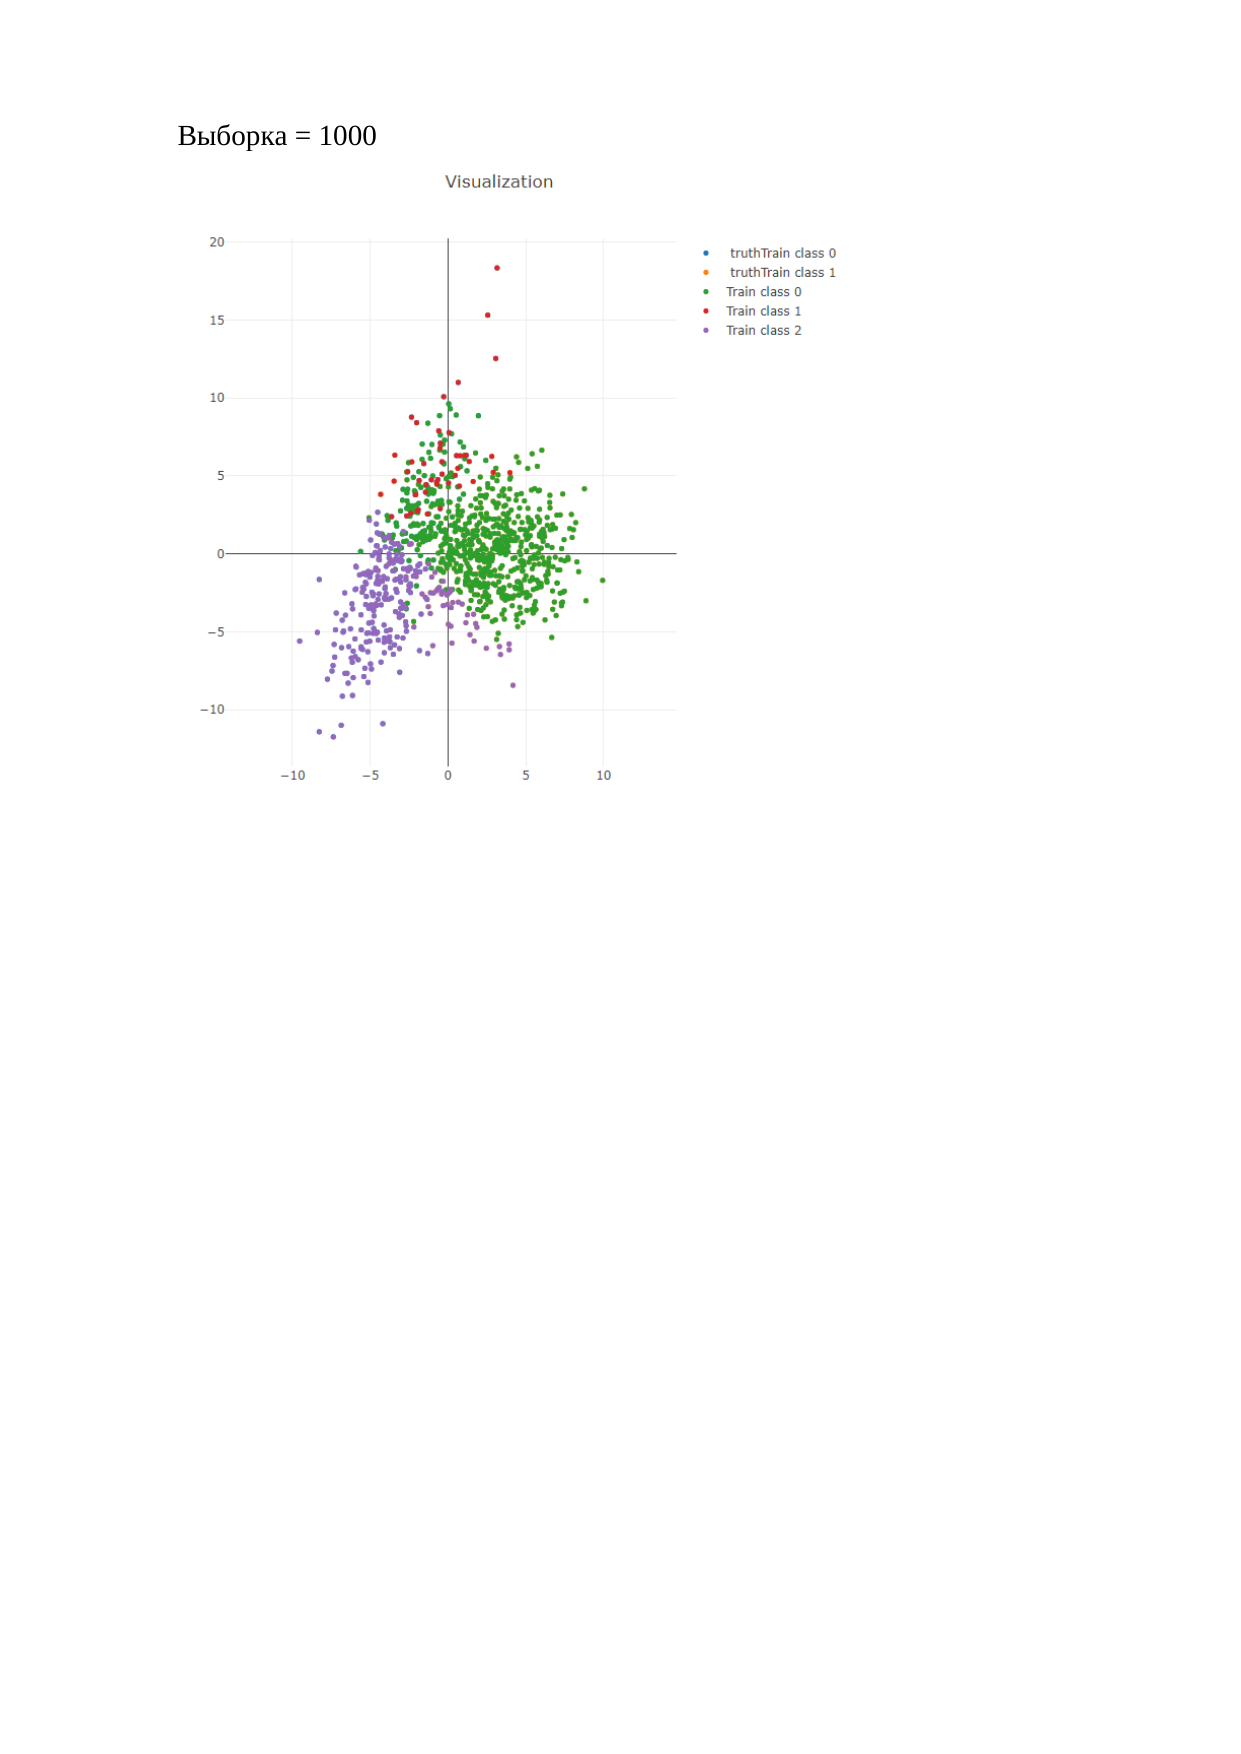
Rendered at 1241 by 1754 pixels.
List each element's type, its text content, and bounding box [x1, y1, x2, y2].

picture [177, 151, 850, 801]
text Выборка = 1000 [177, 118, 1152, 152]
